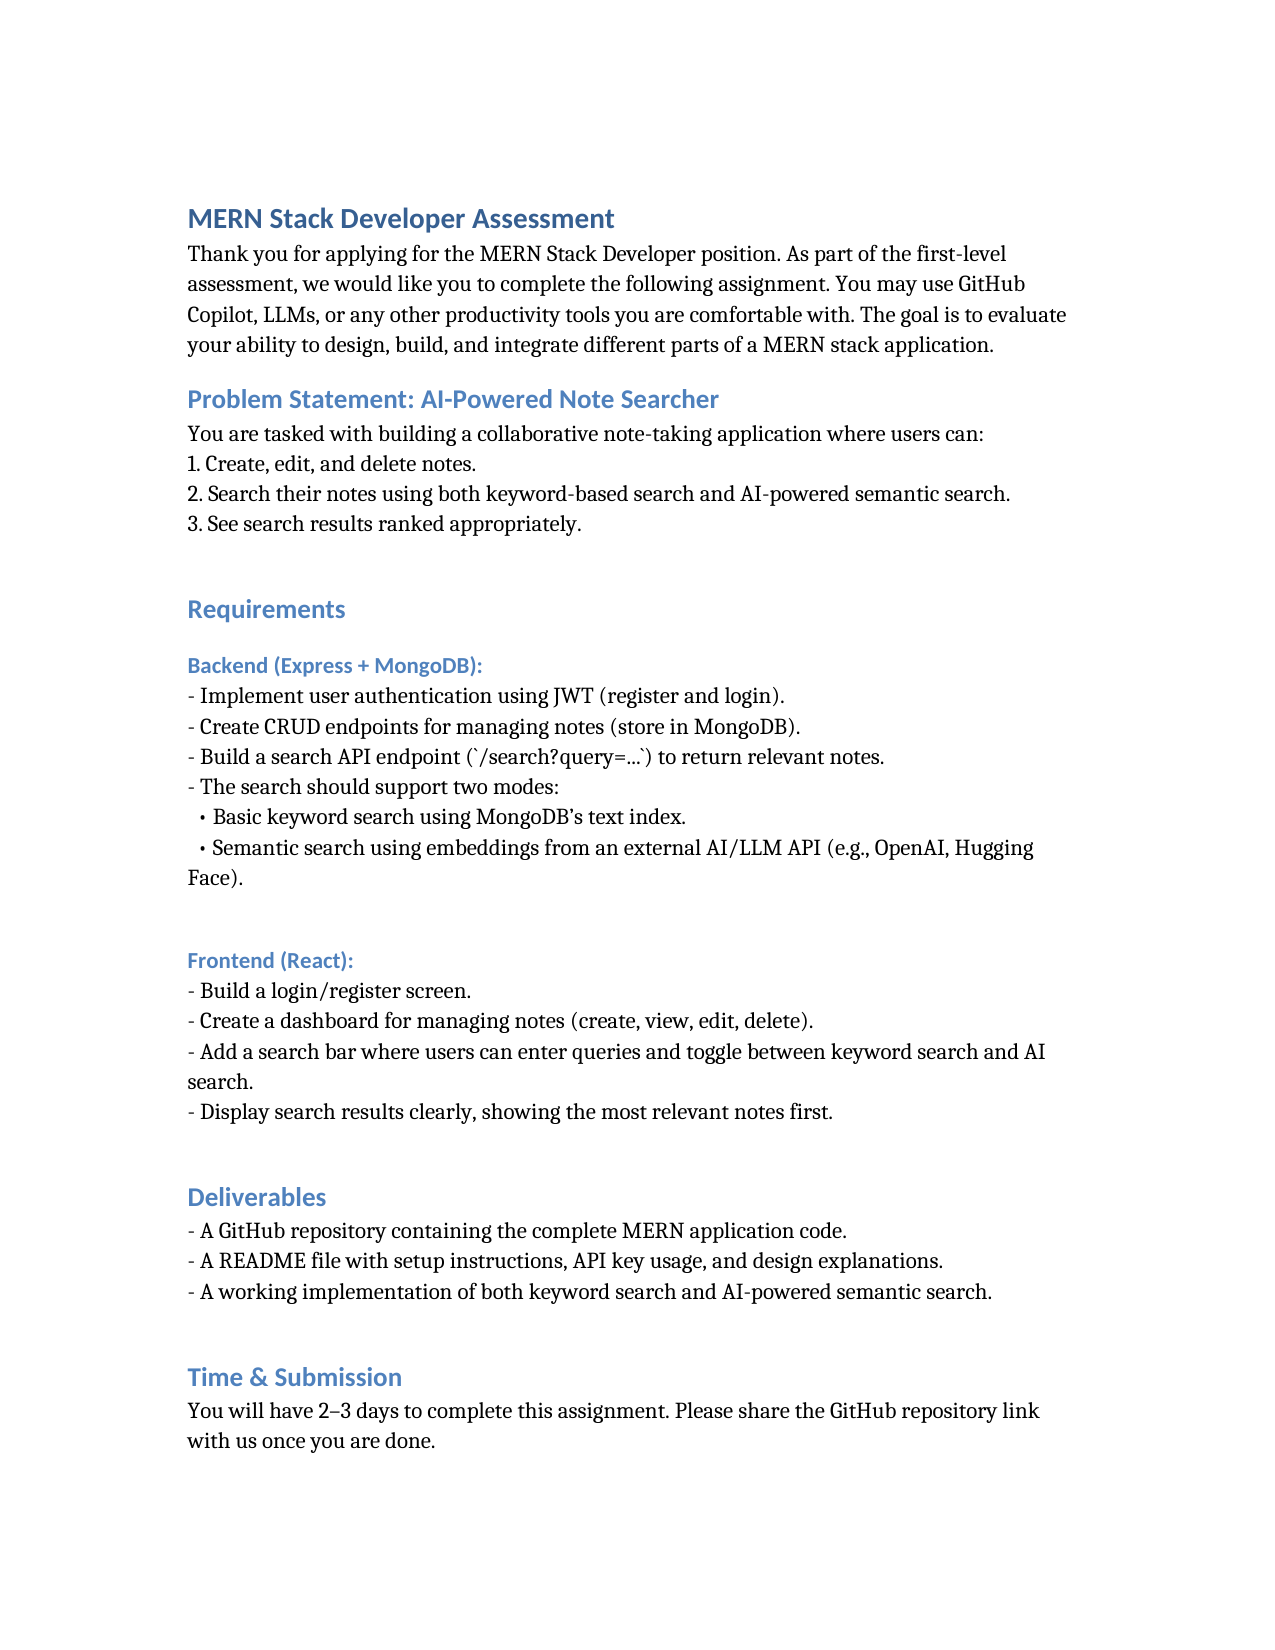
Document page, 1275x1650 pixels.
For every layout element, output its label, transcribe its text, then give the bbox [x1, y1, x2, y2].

text - Build a login/register screen. - Create a dashboard for managing notes (create, view, edit, delete). - Add a search bar where users can enter queries and toggle between keyword search and AI search. - Display search results clearly, showing the most relevant notes first. [187, 978, 1087, 1155]
subtitle Frontend (React): [187, 946, 1087, 974]
subtitle Requirements [187, 592, 1087, 625]
subtitle MERN Stack Developer Assessment [187, 200, 1087, 236]
text You will have 2–3 days to complete this assignment. Please share the GitHub repository link with us once you are done. [187, 1398, 1087, 1454]
text - Implement user authentication using JWT (register and login). - Create CRUD endpoints for managing notes (store in MongoDB). - Build a search API endpoint (`/search?query=...`) to return relevant notes. - The search should support two modes: • Basic keyword search using MongoDB’s text index. • Semantic search using embeddings from an external AI/LLM API (e.g., OpenAI, Hugging Face). [187, 683, 1087, 921]
subtitle Backend (Express + MongoDB): [187, 651, 1087, 679]
subtitle Time & Submission [187, 1360, 1087, 1393]
text Thank you for applying for the MERN Stack Developer position. As part of the first-level assessment, we would like you to complete the following assignment. You may use GitHub Copilot, LLMs, or any other productivity tools you are comfortable with. The goal is to evaluate your ability to design, build, and integrate different parts of a MERN stack application. [187, 241, 1087, 358]
text You are tasked with building a collaborative note-taking application where users can: 1. Create, edit, and delete notes. 2. Search their notes using both keyword-based search and AI-powered semantic search. 3. See search results ranked appropriately. [187, 421, 1087, 568]
text - A GitHub repository containing the complete MERN application code. - A README file with setup instructions, API key usage, and design explanations. - A working implementation of both keyword search and AI-powered semantic search. [187, 1218, 1087, 1335]
subtitle Deliverables [187, 1180, 1087, 1213]
subtitle Problem Statement: AI-Powered Note Searcher [187, 383, 1087, 416]
